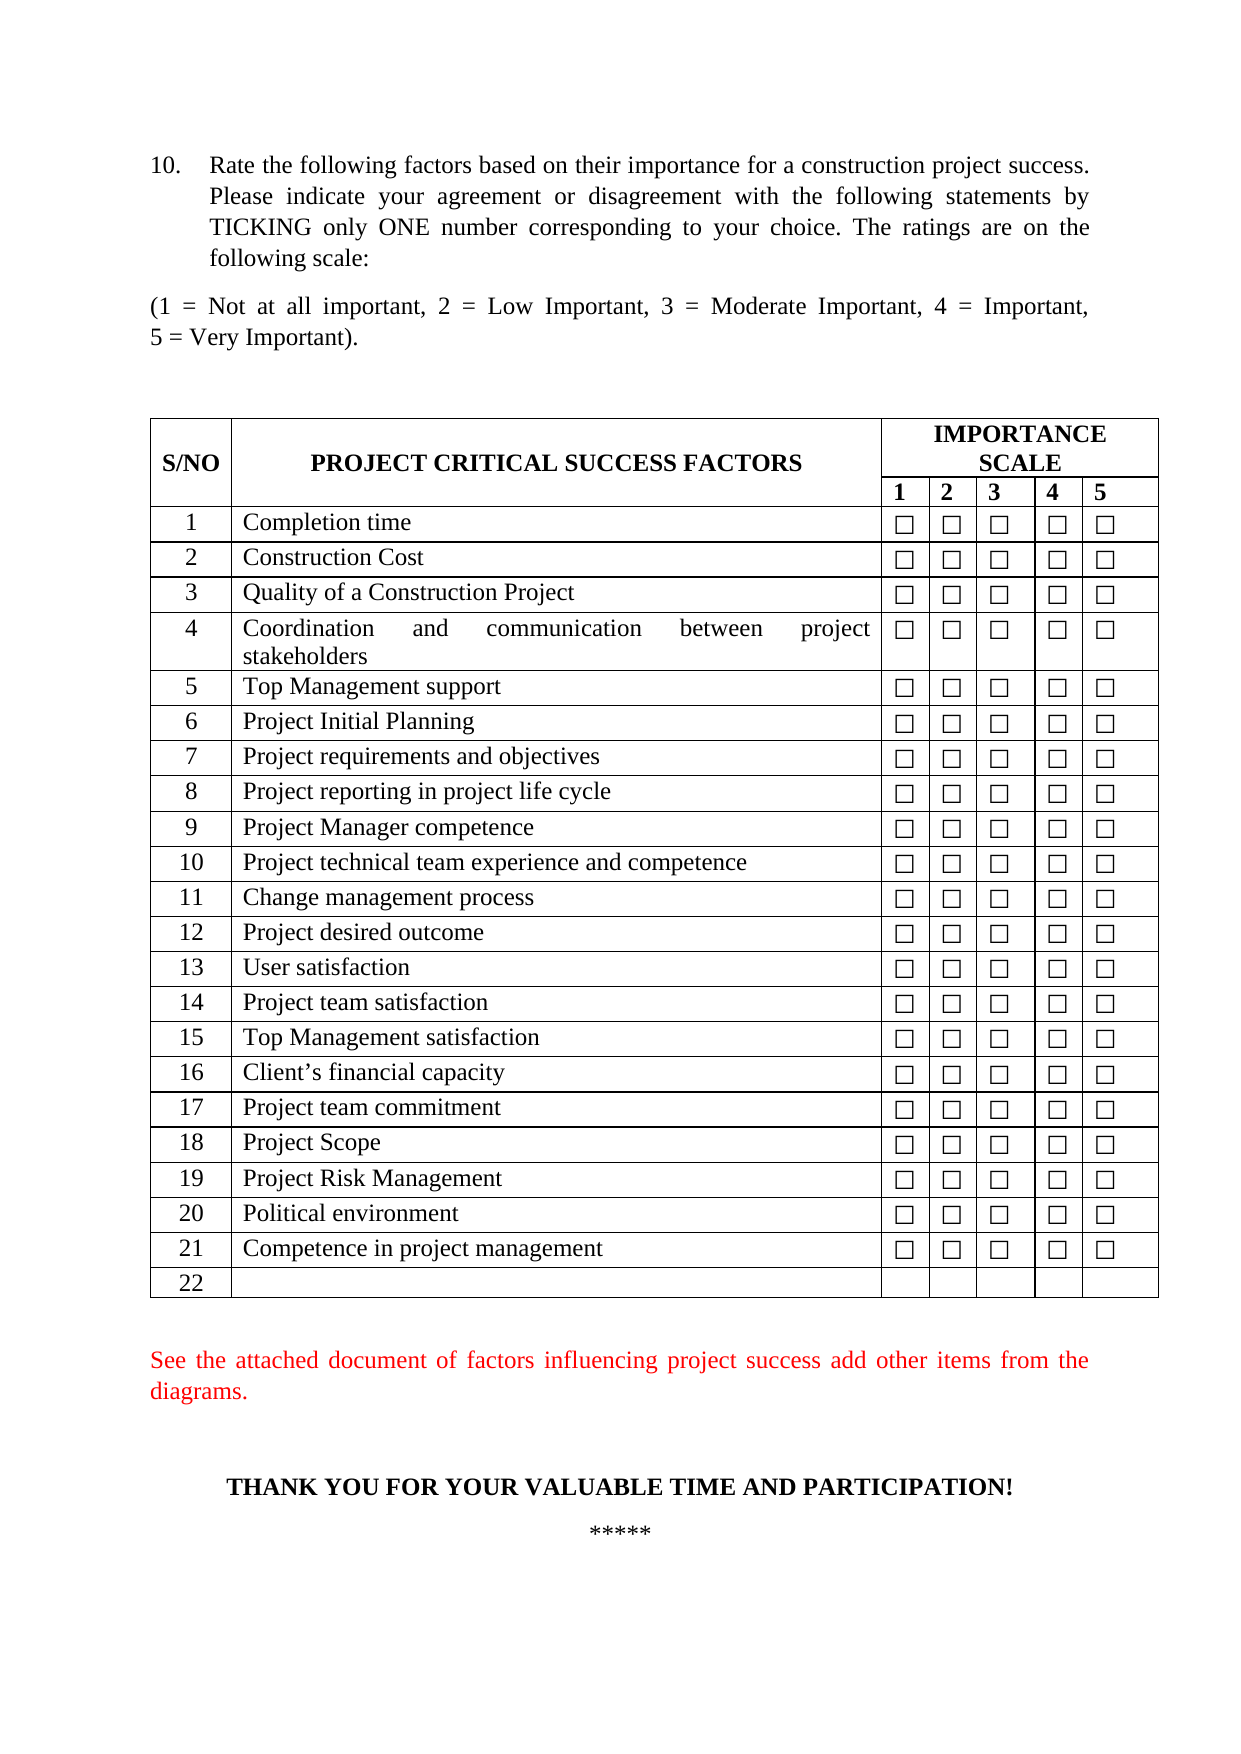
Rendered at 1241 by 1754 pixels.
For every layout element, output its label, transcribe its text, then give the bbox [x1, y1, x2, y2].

table_cell 12 [151, 917, 231, 951]
list Rate the following factors based on their importance for a construction project success. Please indicate your agreement or disagreement with the following statements by TICKING only ONE number corresponding to your choice. The ratings are on the following scale: [150, 150, 1090, 272]
table_cell Construction Cost [232, 543, 881, 576]
table_cell 2 [930, 478, 976, 506]
table_cell Change management process [232, 882, 881, 916]
table_cell 19 [151, 1163, 231, 1197]
table_cell 10 [151, 847, 231, 881]
table_cell Project team commitment [232, 1093, 881, 1126]
table_cell Political environment [232, 1198, 881, 1232]
table_cell Client’s financial capacity [232, 1057, 881, 1091]
text THANK YOU FOR YOUR VALUABLE TIME AND PARTICIPATION! [150, 1472, 1090, 1501]
table_header S/NO [151, 419, 231, 506]
text See the attached document of factors influencing project success add other items from the diagrams. [150, 1345, 1090, 1405]
table_cell 9 [151, 812, 231, 846]
text (1 = Not at all important, 2 = Low Important, 3 = Moderate Important, 4 = Important, 5 = Very Important). [150, 291, 1090, 351]
table_cell Completion time [232, 507, 881, 541]
table_header IMPORTANCE SCALE [882, 419, 1158, 476]
table_cell 5 [1083, 478, 1158, 506]
text ***** [150, 1519, 1090, 1548]
table_cell Project requirements and objectives [232, 741, 881, 775]
table_cell Competence in project management [232, 1233, 881, 1267]
table_cell Project Scope [232, 1128, 881, 1162]
table_cell [232, 1268, 881, 1297]
table_cell 4 [1036, 478, 1082, 506]
table_cell [977, 1268, 1034, 1297]
table_cell 5 [151, 671, 231, 705]
table_cell Project reporting in project life cycle [232, 776, 881, 811]
table_cell 4 [151, 613, 231, 670]
table_cell 8 [151, 776, 231, 811]
table_cell 11 [151, 882, 231, 916]
table_cell 3 [977, 478, 1034, 506]
table_cell 14 [151, 987, 231, 1021]
table_cell Project Initial Planning [232, 706, 881, 740]
table_cell Top Management support [232, 671, 881, 705]
table_cell 1 [151, 507, 231, 541]
table_cell 1 [882, 478, 929, 506]
table_header PROJECT CRITICAL SUCCESS FACTORS [232, 419, 881, 506]
table_cell [882, 1268, 929, 1297]
table_cell 16 [151, 1057, 231, 1091]
table_cell 18 [151, 1128, 231, 1162]
table_cell 3 [151, 578, 231, 612]
table_cell User satisfaction [232, 952, 881, 986]
table_cell 20 [151, 1198, 231, 1232]
table_cell Top Management satisfaction [232, 1022, 881, 1056]
table_cell 21 [151, 1233, 231, 1267]
table_cell [1036, 1268, 1082, 1297]
table_cell [930, 1268, 976, 1297]
table_cell 13 [151, 952, 231, 986]
table_cell Project team satisfaction [232, 987, 881, 1021]
table_cell 15 [151, 1022, 231, 1056]
table_cell 22 [151, 1268, 231, 1297]
table_cell Coordination and communication between project stakeholders [232, 613, 881, 670]
table_cell Quality of a Construction Project [232, 578, 881, 612]
table_cell Project Risk Management [232, 1163, 881, 1197]
table_cell 7 [151, 741, 231, 775]
table_cell [1083, 1268, 1158, 1297]
table_cell Project technical team experience and competence [232, 847, 881, 881]
table_cell 2 [151, 543, 231, 576]
table_cell 6 [151, 706, 231, 740]
table_cell Project desired outcome [232, 917, 881, 951]
table_cell 17 [151, 1093, 231, 1126]
table_cell Project Manager competence [232, 812, 881, 846]
